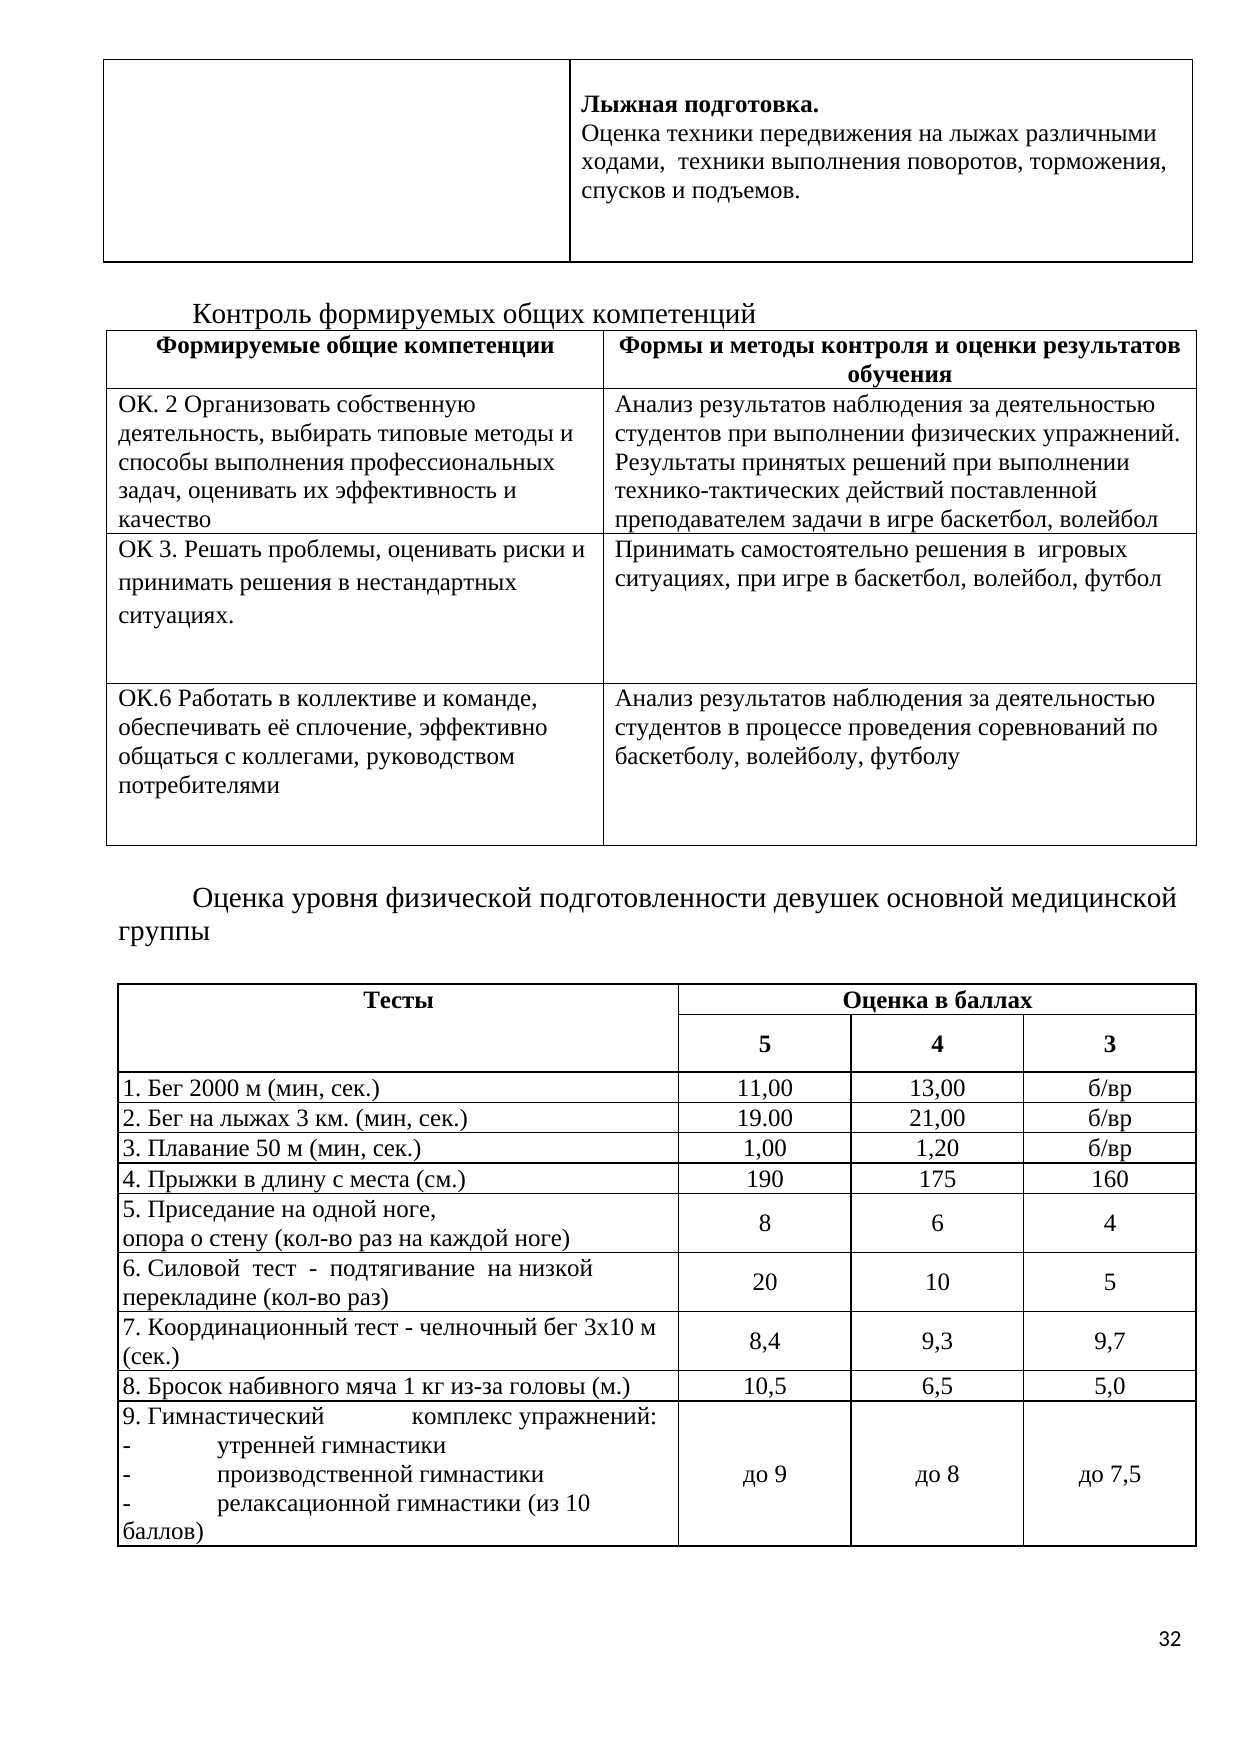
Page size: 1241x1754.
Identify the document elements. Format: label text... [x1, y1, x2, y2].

table_cell 5 [679, 1015, 850, 1071]
table_cell 4 [1024, 1194, 1195, 1251]
table_cell Принимать самостоятельно решения в игровых ситуациях, при игре в баскетбол, волейбол, футбол [604, 534, 1196, 682]
table_cell 1,20 [852, 1133, 1023, 1162]
table_header Формируемые общие компетенции [107, 331, 603, 388]
table_cell 5,0 [1024, 1371, 1195, 1400]
table_cell 6 [852, 1194, 1023, 1251]
table_cell 9,3 [852, 1312, 1023, 1369]
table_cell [571, 60, 1192, 261]
table_cell 6. Силовой тест - подтягивание на низкой перекладине (кол-во раз) [119, 1253, 678, 1311]
table_cell б/вр [1024, 1073, 1195, 1101]
text Оценка уровня физической подготовленности девушек основной медицинской группы [118, 880, 1181, 947]
table_cell 21,00 [852, 1103, 1023, 1132]
table_cell 2. Бег на лыжах . (мин, сек.) [119, 1103, 678, 1132]
table_cell 8 [679, 1194, 850, 1251]
table_cell 8. Бросок набивного мяча из-за головы (м.) [119, 1371, 678, 1400]
table_cell 19.00 [679, 1103, 850, 1132]
table_cell 190 [679, 1164, 850, 1192]
table_cell б/вр [1024, 1133, 1195, 1162]
table_cell 175 [852, 1164, 1023, 1192]
table_cell 9. Гимнастический комплекс упражнений: - утренней гимнастики - производственной гимнастики - релаксационной гимнастики (из 10 баллов) [119, 1402, 678, 1545]
table_cell 7. Координационный тест - челночный бег 3x10 м (сек.) [119, 1312, 678, 1369]
table_cell 9,7 [1024, 1312, 1195, 1369]
table_cell 8,4 [679, 1312, 850, 1369]
table_cell Анализ результатов наблюдения за деятельностью студентов в процессе проведения соревнований по баскетболу, волейболу, футболу [604, 684, 1196, 845]
table_cell до 7,5 [1024, 1402, 1195, 1545]
table_cell 4 [852, 1015, 1023, 1071]
table_cell до 8 [852, 1402, 1023, 1545]
table_cell 6,5 [852, 1371, 1023, 1400]
table_cell 160 [1024, 1164, 1195, 1192]
table_cell 13,00 [852, 1073, 1023, 1101]
table_cell 3 [1024, 1015, 1195, 1071]
table_cell 3. Плавание (мин, сек.) [119, 1133, 678, 1162]
table_cell 20 [679, 1253, 850, 1311]
table_cell ОК.6 Работать в коллективе и команде, обеспечивать её сплочение, эффективно общаться с коллегами, руководством потребителями [107, 684, 603, 845]
text Контроль формируемых общих компетенций [118, 296, 1181, 329]
table_cell 1. Бег (мин, сек.) [119, 1073, 678, 1101]
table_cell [104, 60, 569, 261]
table_header Оценка в баллах [679, 985, 1195, 1014]
table_cell ОК 3. Решать проблемы, оценивать риски и принимать решения в нестандартных ситуациях. [107, 534, 603, 682]
table_cell 5. Приседание на одной ноге, опора о стену (кол-во раз на каждой ноге) [119, 1194, 678, 1251]
table_cell 1,00 [679, 1133, 850, 1162]
table_cell 10 [852, 1253, 1023, 1311]
table_cell до 9 [679, 1402, 850, 1545]
table_cell 10,5 [679, 1371, 850, 1400]
table_cell 11,00 [679, 1073, 850, 1101]
table_header Тесты [119, 985, 678, 1071]
table_cell 5 [1024, 1253, 1195, 1311]
table_cell Анализ результатов наблюдения за деятельностью студентов при выполнении физических упражнений. Результаты принятых решений при выполнении технико-тактических действий поставленной преподавателем задачи в игре баскетбол, волейбол [604, 389, 1196, 533]
table_cell б/вр [1024, 1103, 1195, 1132]
table_cell 4. Прыжки в длину с места (см.) [119, 1164, 678, 1192]
table_cell ОК. 2 Организовать собственную деятельность, выбирать типовые методы и способы выполнения профессиональных задач, оценивать их эффективность и качество [107, 389, 603, 533]
table_header Формы и методы контроля и оценки результатов обучения [604, 331, 1196, 388]
